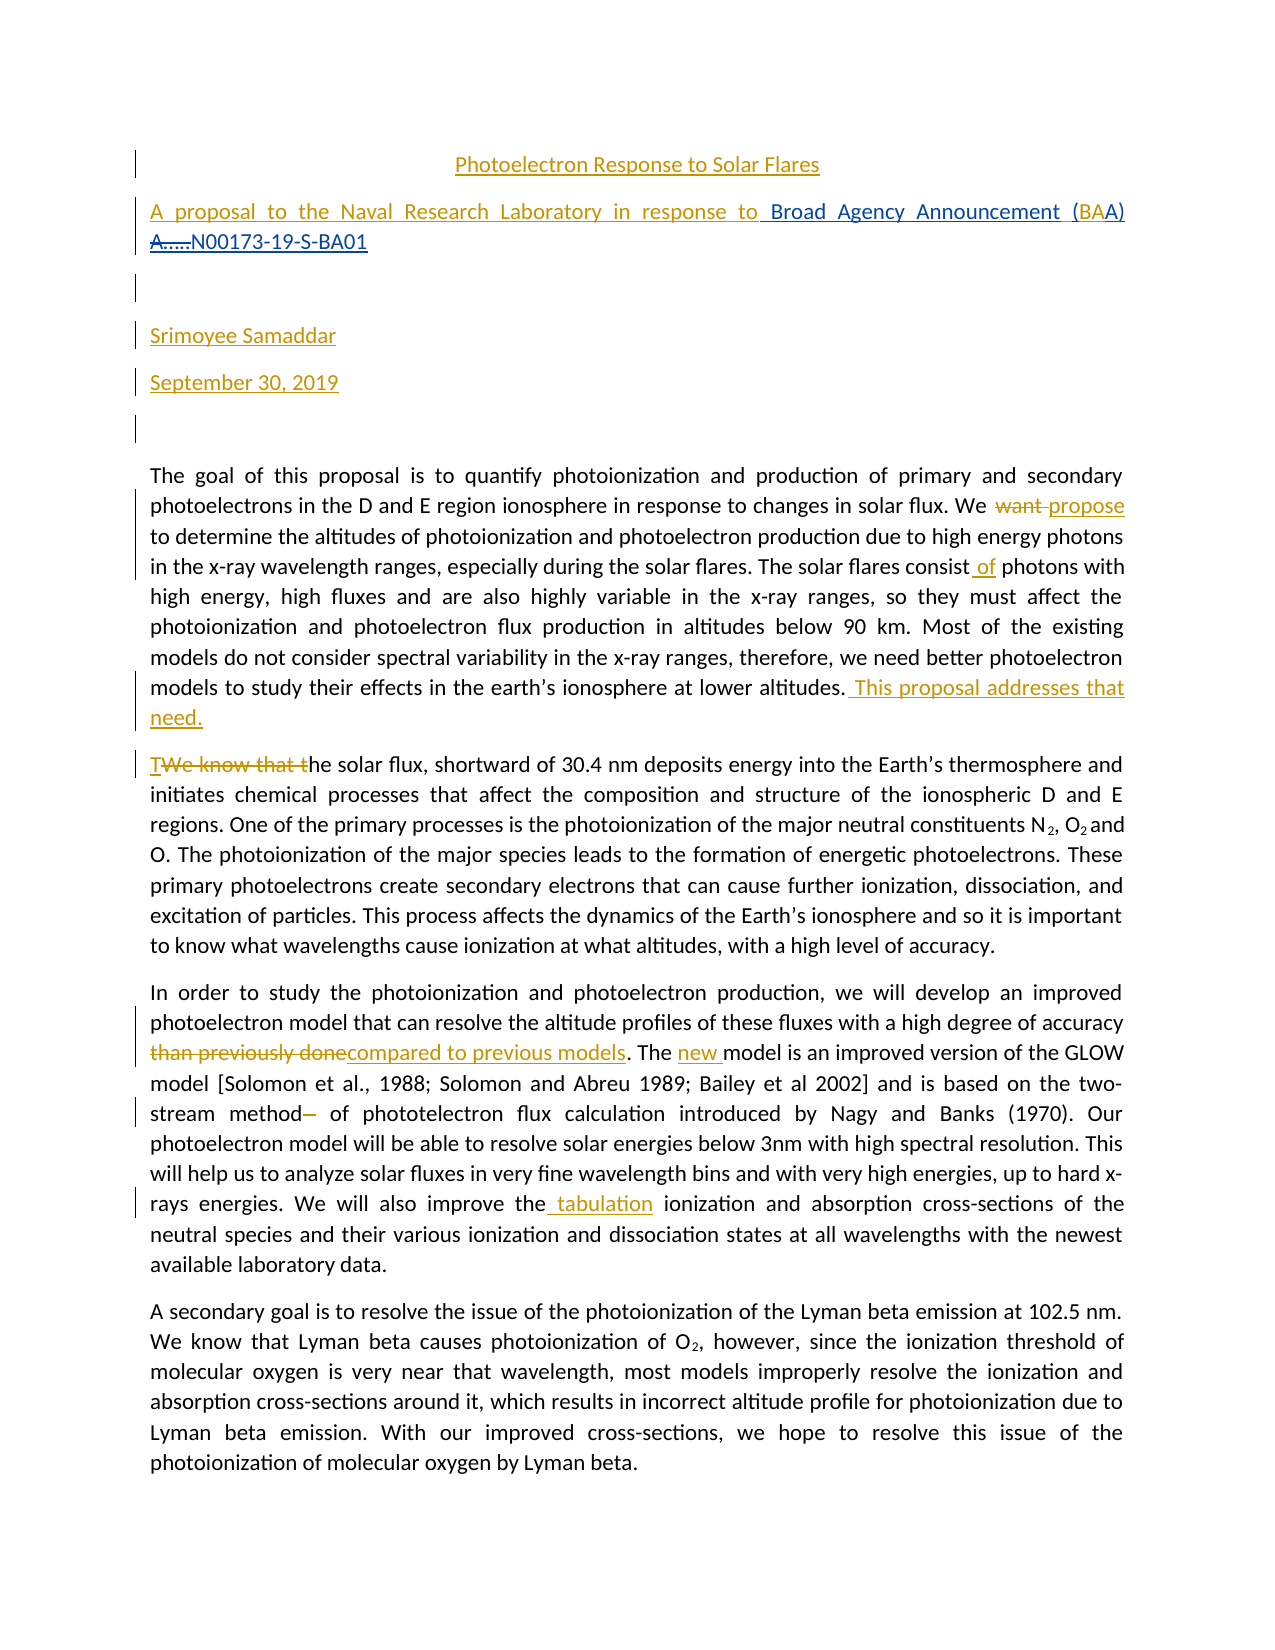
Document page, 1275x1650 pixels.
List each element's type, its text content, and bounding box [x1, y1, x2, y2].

text he solar flux, shortward of 30.4 nm deposits energy into the Earth’s thermosphere and initiates chemical processes that affect the composition and structure of the ionospheric D and E regions. One of the primary processes is the photoionization of the major neutral constituents N2, O2 and O. The photoionization of the major species leads to the formation of energetic photoelectrons. These primary photoelectrons create secondary electrons that can cause further ionization, dissociation, and excitation of particles. This process affects the dynamics of the Earth’s ionosphere and so it is important to know what wavelengths cause ionization at what altitudes, with a high level of accuracy. [150, 750, 1125, 959]
text A secondary goal is to resolve the issue of the photoionization of the Lyman beta emission at 102.5 nm. We know that Lyman beta causes photoionization of O2, however, since the ionization threshold of molecular oxygen is very near that wavelength, most models improperly resolve the ionization and absorption cross-sections around it, which results in incorrect altitude profile for photoionization due to Lyman beta emission. With our improved cross-sections, we hope to resolve this issue of the photoionization of molecular oxygen by Lyman beta. [150, 1297, 1125, 1476]
text The goal of this proposal is to quantify photoionization and production of primary and secondary photoelectrons in the D and E region ionosphere in response to changes in solar flux. We to determine the altitudes of photoionization and photoelectron production due to high energy photons in the x-ray wavelength ranges, especially during the solar flares. The solar flares consist photons with high energy, high fluxes and are also highly variable in the x-ray ranges, so they must affect the photoionization and photoelectron flux production in altitudes below 90 km. Most of the existing models do not consider spectral variability in the x-ray ranges, therefore, we need better photoelectron models to study their effects in the earth’s ionosphere at lower altitudes. [150, 461, 1125, 731]
text In order to study the photoionization and photoelectron production, we will develop an improved photoelectron model that can resolve the altitude profiles of these fluxes with a high degree of accuracy . The model is an improved version of the GLOW model [Solomon et al., 1988; Solomon and Abreu 1989; Bailey et al 2002] and is based on the two-stream method of phototelectron flux calculation introduced by Nagy and Banks (1970). Our photoelectron model will be able to resolve solar energies below 3nm with high spectral resolution. This will help us to analyze solar fluxes in very fine wavelength bins and with very high energies, up to hard x-rays energies. We will also improve the ionization and absorption cross-sections of the neutral species and their various ionization and dissociation states at all wavelengths with the newest available laboratory data. [150, 978, 1125, 1278]
